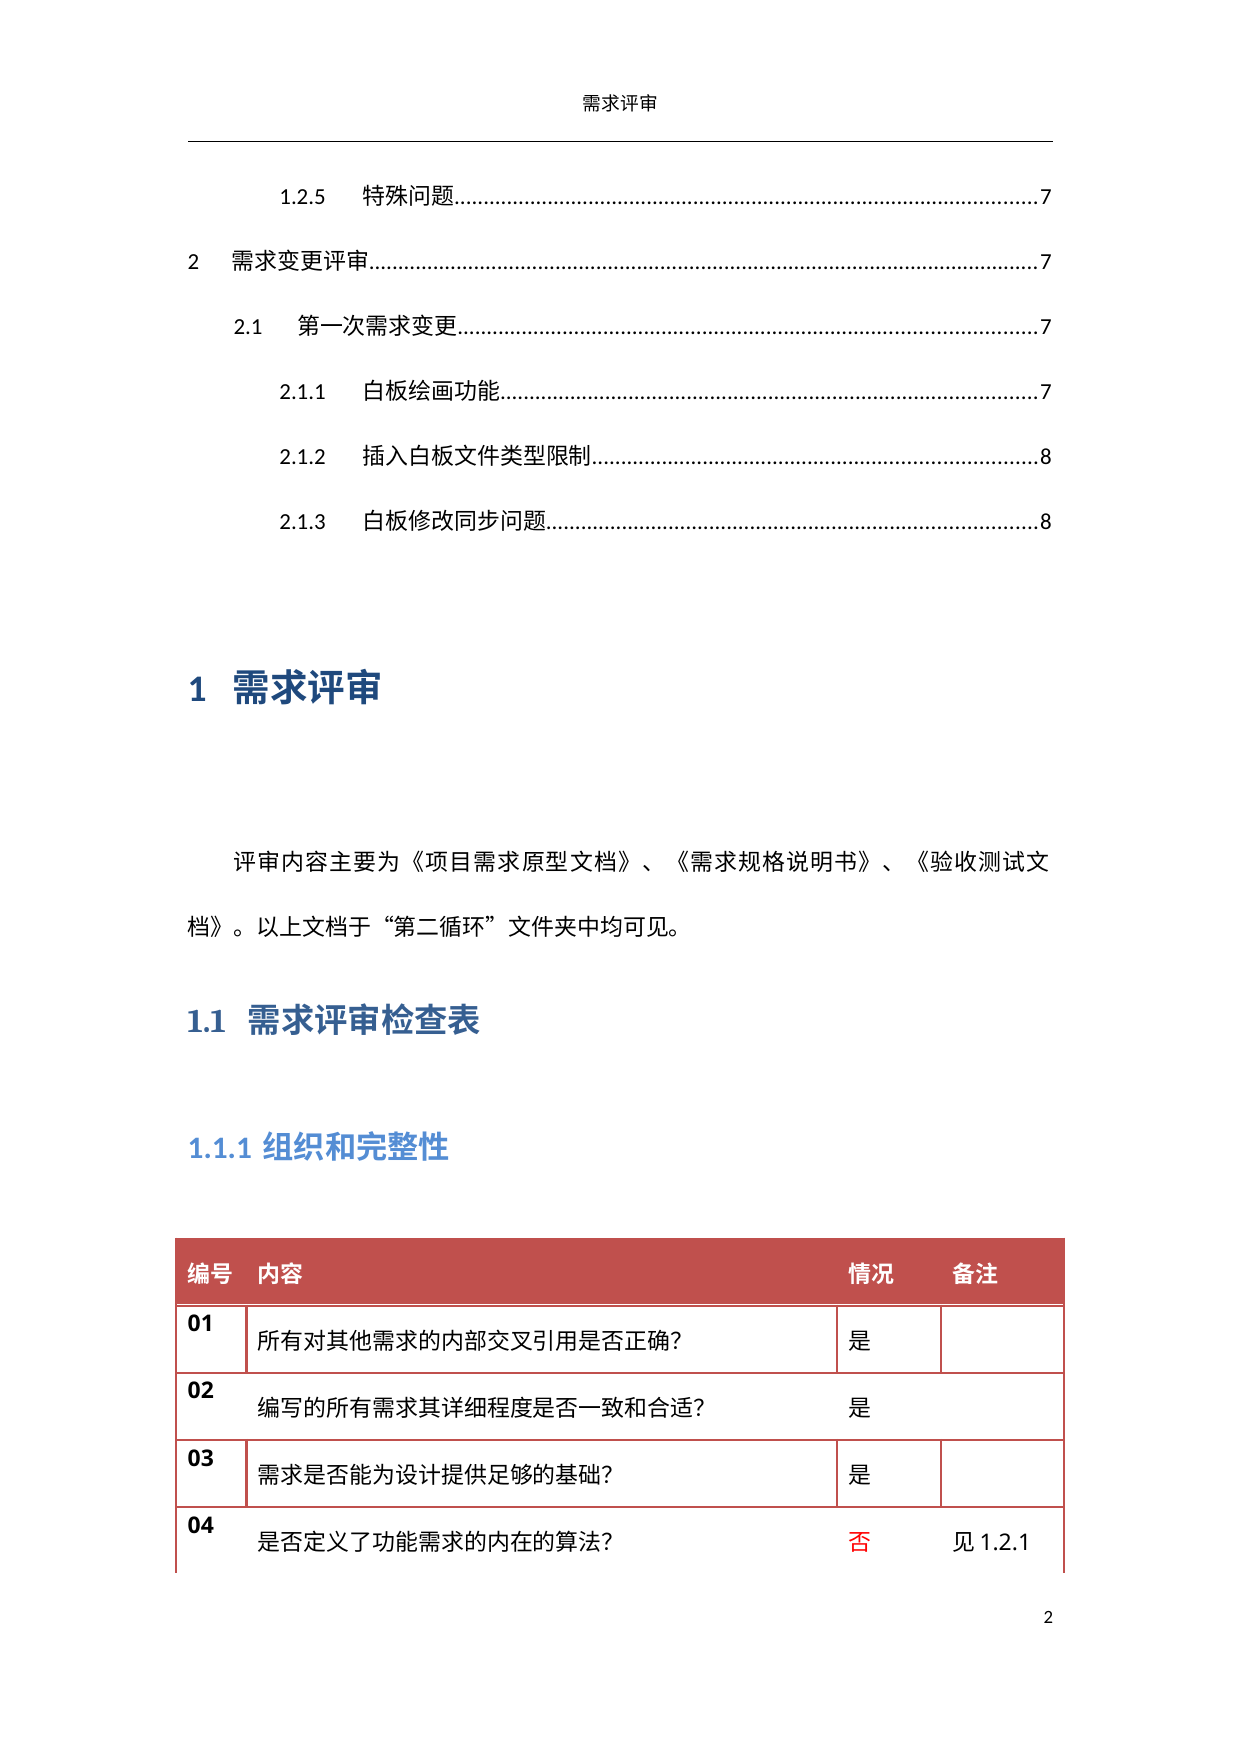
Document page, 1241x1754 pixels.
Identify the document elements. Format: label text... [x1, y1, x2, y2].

table_header 情况 [837, 1240, 941, 1304]
table_cell 所有对其他需求的内部交叉引用是否正确？ [248, 1307, 836, 1372]
table_cell 是 [837, 1374, 941, 1439]
table_cell 见1.2.1 [941, 1508, 1063, 1573]
table_header 备注 [941, 1240, 1063, 1304]
table_cell 02 [177, 1374, 246, 1439]
text 评审内容主要为《项目需求原型文档》、《需求规格说明书》、《验收测试文档》。以上文档于“第二循环”文件夹中均可见。 [187, 828, 1053, 958]
table_cell 编写的所有需求其详细程度是否一致和合适？ [246, 1374, 837, 1439]
subtitle 需求评审 [187, 652, 1053, 717]
table_cell 是 [838, 1441, 940, 1506]
table_cell 是否定义了功能需求的内在的算法？ [246, 1508, 837, 1573]
table_header 编号 [177, 1240, 246, 1304]
table_header 内容 [246, 1240, 837, 1304]
subtitle 需求评审检查表 [187, 985, 1053, 1050]
table_cell 需求是否能为设计提供足够的基础？ [248, 1441, 836, 1506]
table_cell [941, 1374, 1063, 1439]
table_cell 03 [177, 1441, 245, 1506]
table_cell [942, 1307, 1063, 1372]
table_cell 否 [837, 1508, 941, 1573]
table_cell 01 [177, 1307, 245, 1372]
table_cell 04 [177, 1508, 246, 1573]
table_cell 是 [838, 1307, 940, 1372]
subtitle 组织和完整性 [187, 1112, 1053, 1177]
table_cell [942, 1441, 1063, 1506]
